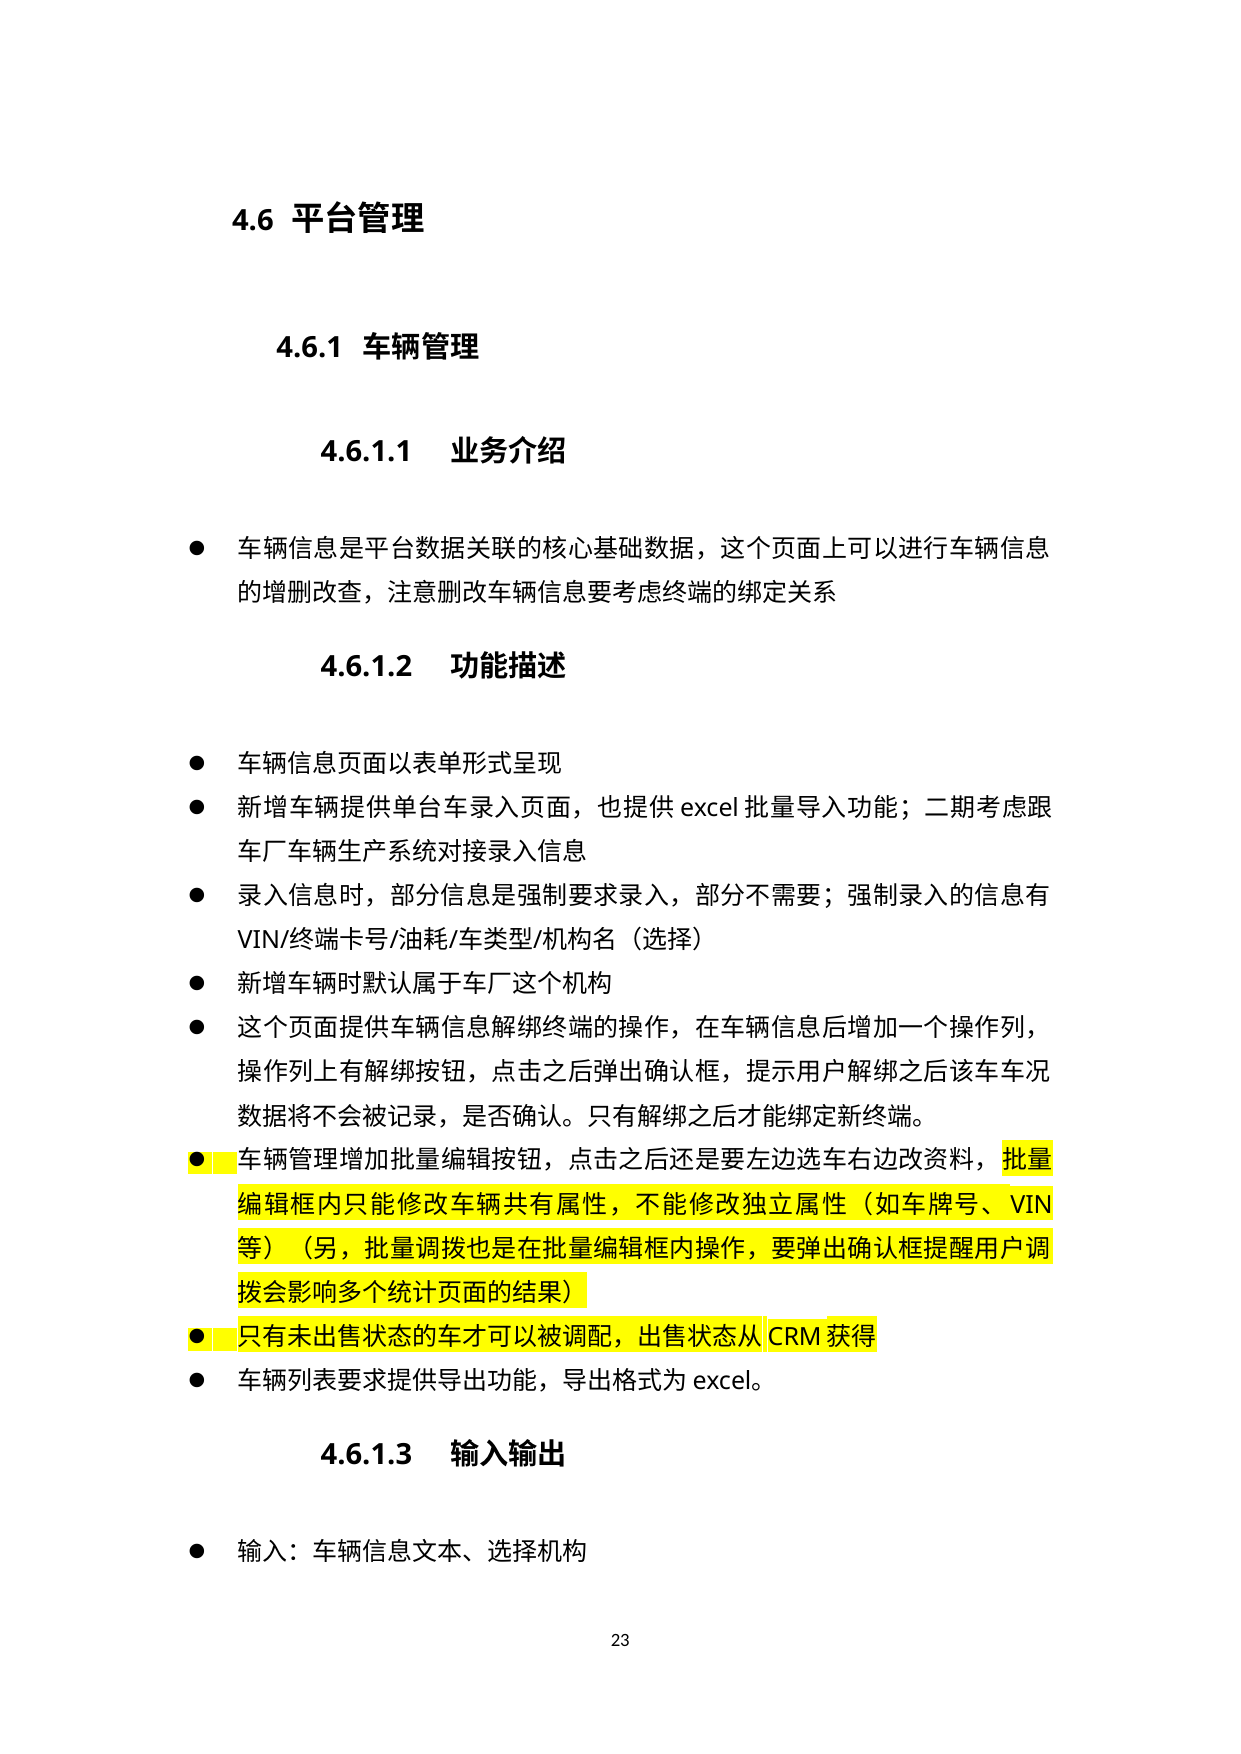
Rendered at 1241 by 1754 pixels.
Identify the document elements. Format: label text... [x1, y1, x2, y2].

list 车辆列表要求提供导出功能，导出格式为excel。 [187, 1356, 1053, 1401]
list 车辆管理增加批量编辑按钮，点击之后还是要左边选车右边改资料，批量编辑框内只能修改车辆共有属性，不能修改独立属性（如车牌号、VIN等）（另，批量调拨也是在批量编辑框内操作，要弹出确认框提醒用户调拨会影响多个统计页面的结果） [187, 1136, 1053, 1312]
subtitle 业务介绍 [320, 426, 1053, 471]
subtitle 平台管理 [232, 172, 1053, 260]
subtitle 车辆管理 [276, 322, 1053, 366]
subtitle 输入输出 [320, 1430, 1053, 1474]
list 这个页面提供车辆信息解绑终端的操作，在车辆信息后增加一个操作列，操作列上有解绑按钮，点击之后弹出确认框，提示用户解绑之后该车车况数据将不会被记录，是否确认。只有解绑之后才能绑定新终端。 [187, 1004, 1053, 1136]
list 输入：车辆信息文本、选择机构 [187, 1528, 1053, 1572]
subtitle 功能描述 [320, 642, 1053, 686]
list 新增车辆提供单台车录入页面，也提供excel批量导入功能；二期考虑跟车厂车辆生产系统对接录入信息 [187, 784, 1053, 872]
list 新增车辆时默认属于车厂这个机构 [187, 960, 1053, 1004]
list 车辆信息是平台数据关联的核心基础数据，这个页面上可以进行车辆信息的增删改查，注意删改车辆信息要考虑终端的绑定关系 [187, 524, 1053, 612]
list 录入信息时，部分信息是强制要求录入，部分不需要；强制录入的信息有VIN/终端卡号/油耗/车类型/机构名（选择） [187, 872, 1053, 960]
list 只有未出售状态的车才可以被调配，出售状态从CRM获得 [187, 1312, 1053, 1356]
list 车辆信息页面以表单形式呈现 [187, 739, 1053, 784]
